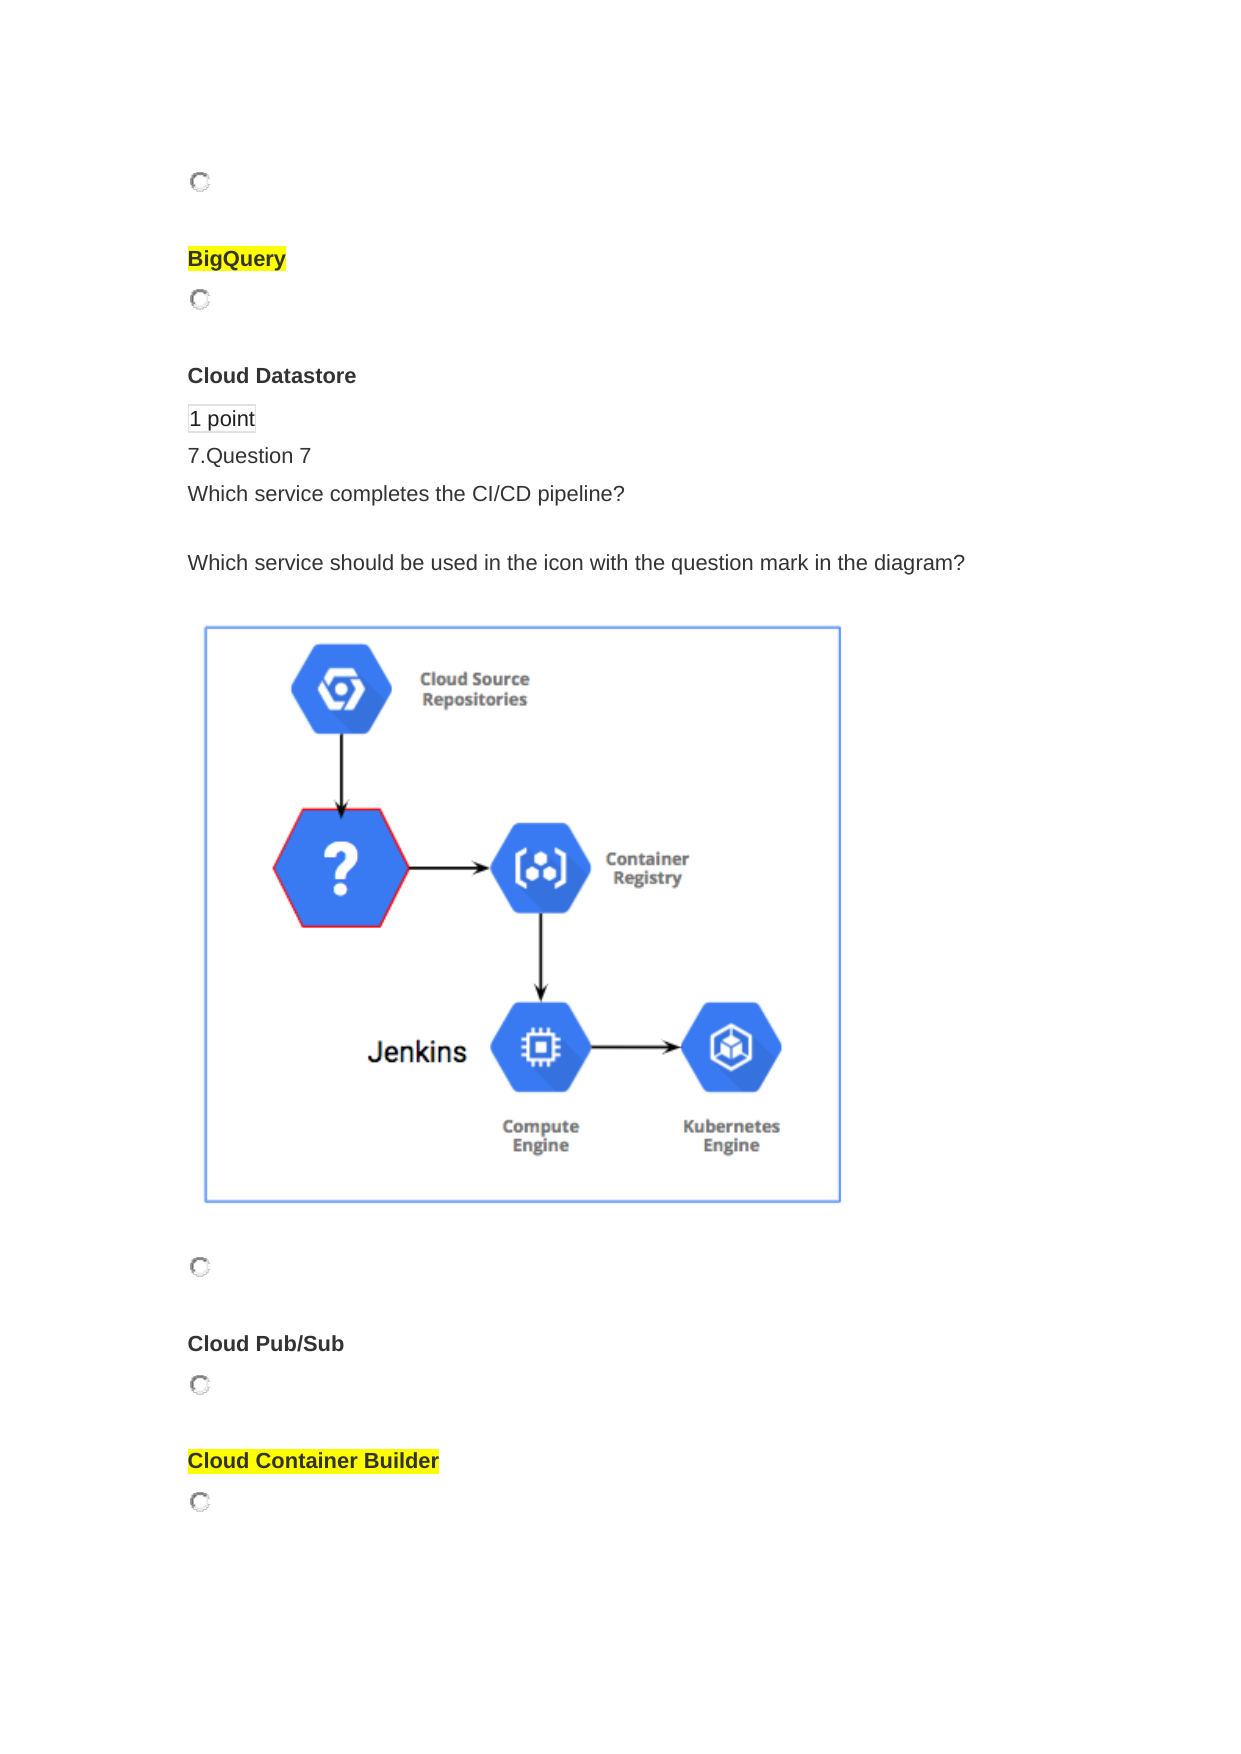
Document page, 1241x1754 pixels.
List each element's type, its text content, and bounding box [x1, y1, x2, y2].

text 1 point [187, 400, 1053, 437]
text BigQuery [187, 239, 1053, 277]
text 7.Question 7 [187, 437, 1053, 475]
text Cloud Pub/Sub [187, 1325, 1053, 1362]
text Which service completes the CI/CD pipeline? [187, 475, 1053, 512]
text Cloud Datastore [187, 357, 1053, 394]
picture [187, 612, 863, 1222]
text Cloud Container Builder [187, 1442, 1053, 1480]
text Which service should be used in the icon with the question mark in the diagram? [187, 543, 1053, 581]
